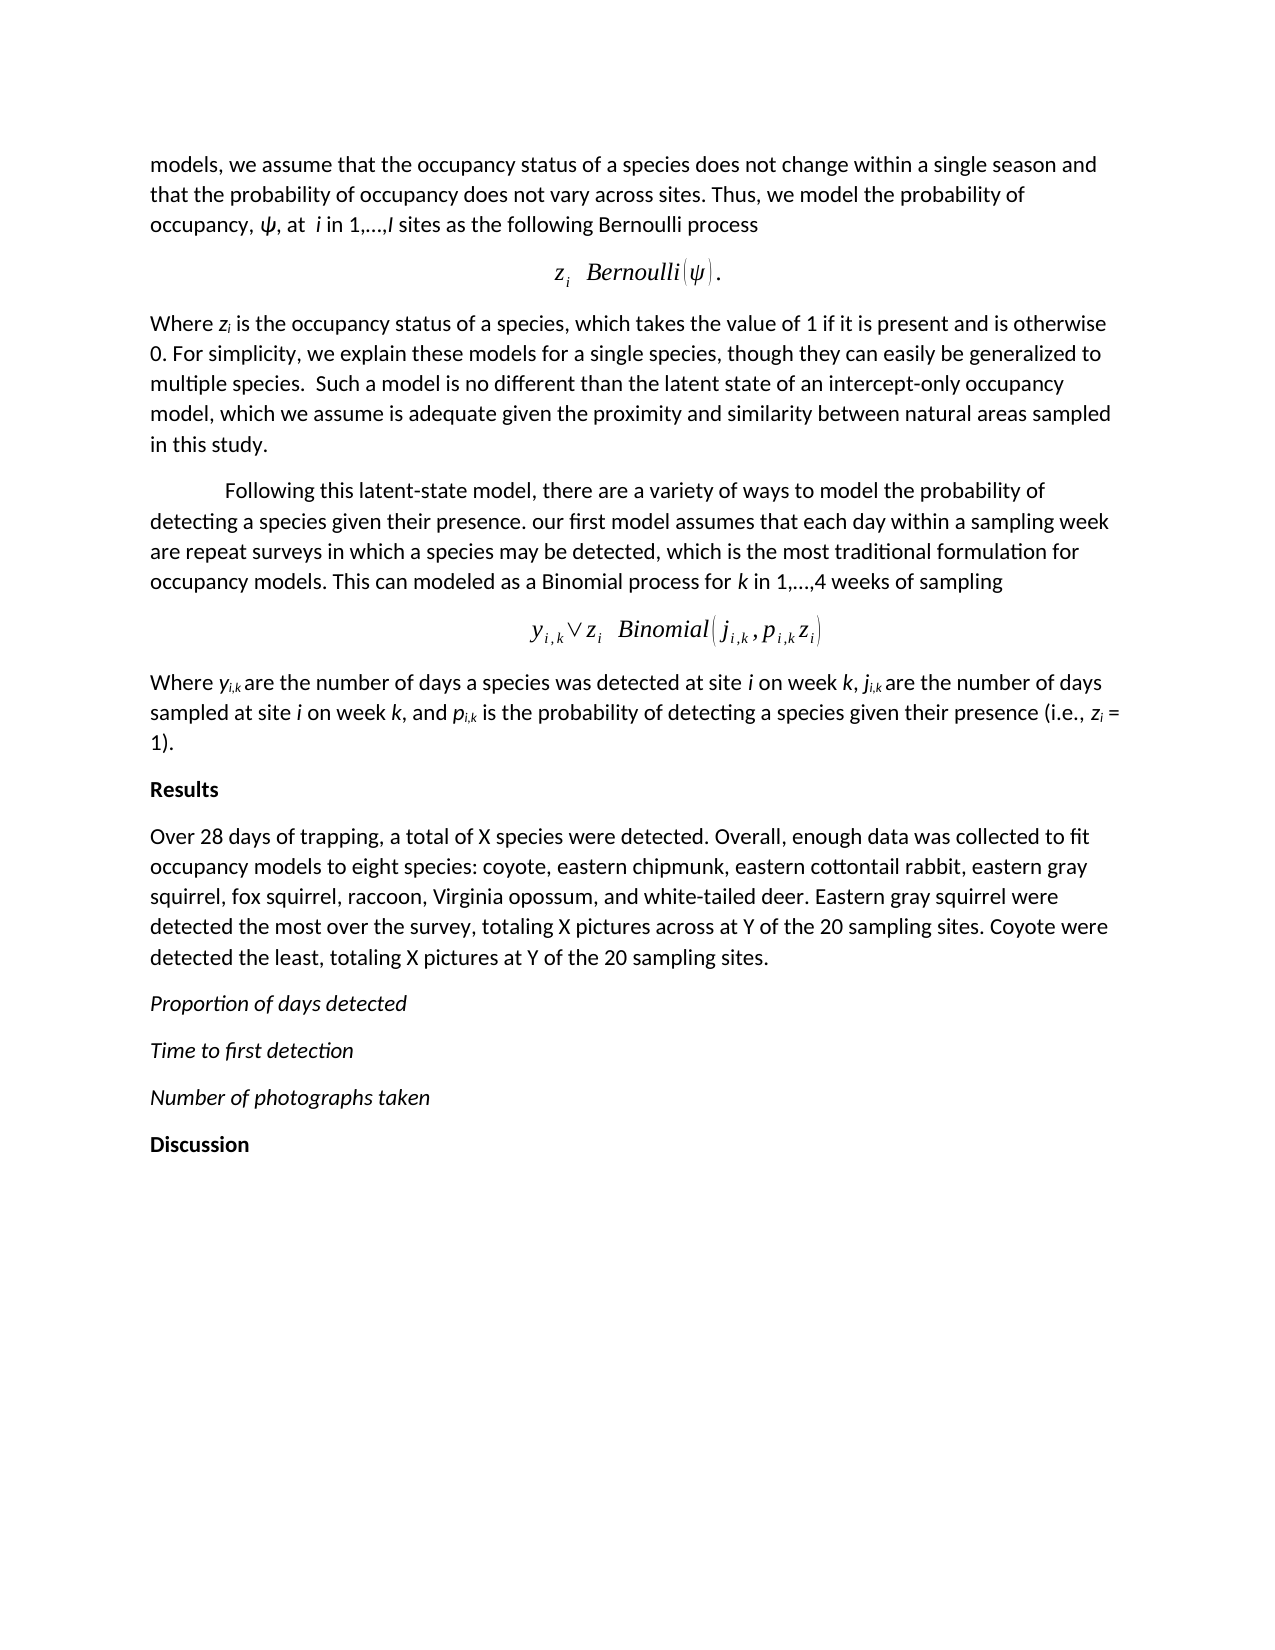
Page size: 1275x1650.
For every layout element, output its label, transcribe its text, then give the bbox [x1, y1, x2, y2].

text Number of photographs taken [150, 1083, 1125, 1111]
text Over 28 days of trapping, a total of X species were detected. Overall, enough data was collected to fit occupancy models to eight species: coyote, eastern chipmunk, eastern cottontail rabbit, eastern gray squirrel, fox squirrel, raccoon, Virginia opossum, and white-tailed deer. Eastern gray squirrel were detected the most over the survey, totaling X pictures across at Y of the 20 sampling sites. Coyote were detected the least, totaling X pictures at Y of the 20 sampling sites. [150, 822, 1125, 971]
text Results [150, 775, 1125, 803]
text Where zi is the occupancy status of a species, which takes the value of 1 if it is present and is otherwise 0. For simplicity, we explain these models for a single species, though they can easily be generalized to multiple species. Such a model is no different than the latent state of an intercept-only occupancy model, which we assume is adequate given the proximity and similarity between natural areas sampled in this study. [150, 309, 1125, 458]
text Proportion of days detected [150, 989, 1125, 1018]
text Discussion [150, 1130, 1125, 1158]
text Where yi,k are the number of days a species was detected at site i on week k, ji,k are the number of days sampled at site i on week k, and pi,k is the probability of detecting a species given their presence (i.e., zi = 1). [150, 668, 1125, 756]
text Following this latent-state model, there are a variety of ways to model the probability of detecting a species given their presence. our first model assumes that each day within a sampling week are repeat surveys in which a species may be detected, which is the most traditional formulation for occupancy models. This can modeled as a Binomial process for k in 1,…,4 weeks of sampling [150, 477, 1125, 595]
text Time to first detection [150, 1036, 1125, 1064]
